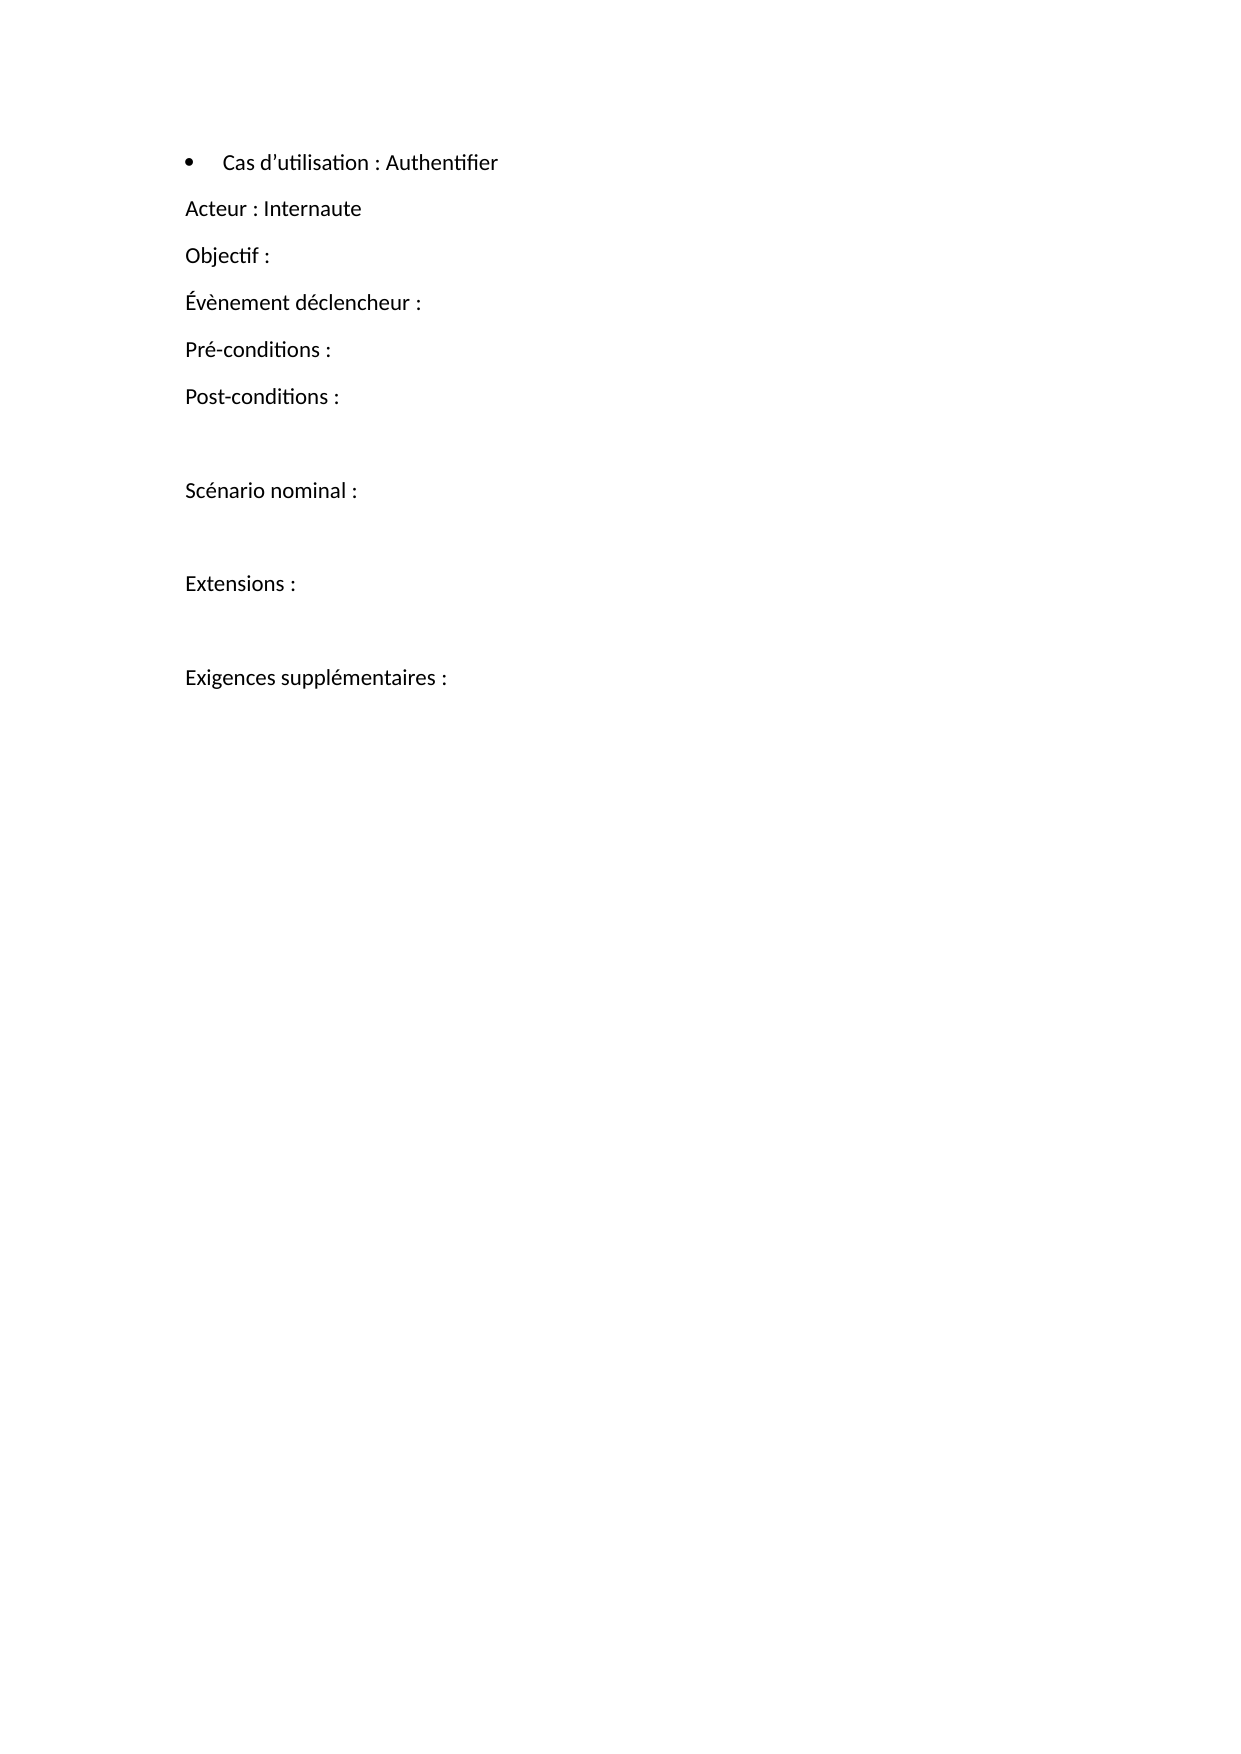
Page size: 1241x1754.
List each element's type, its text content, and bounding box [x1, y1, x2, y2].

text Post-conditions : [185, 382, 1093, 410]
list Cas d’utilisation : Authentifier [185, 148, 1093, 176]
text Pré-conditions : [185, 335, 1093, 363]
text Scénario nominal : [185, 476, 1093, 504]
text Objectif : [185, 241, 1093, 269]
text Évènement déclencheur : [185, 288, 1093, 316]
text Exigences supplémentaires : [185, 663, 1093, 691]
text Acteur : Internaute [185, 194, 1093, 222]
text Extensions : [185, 569, 1093, 597]
